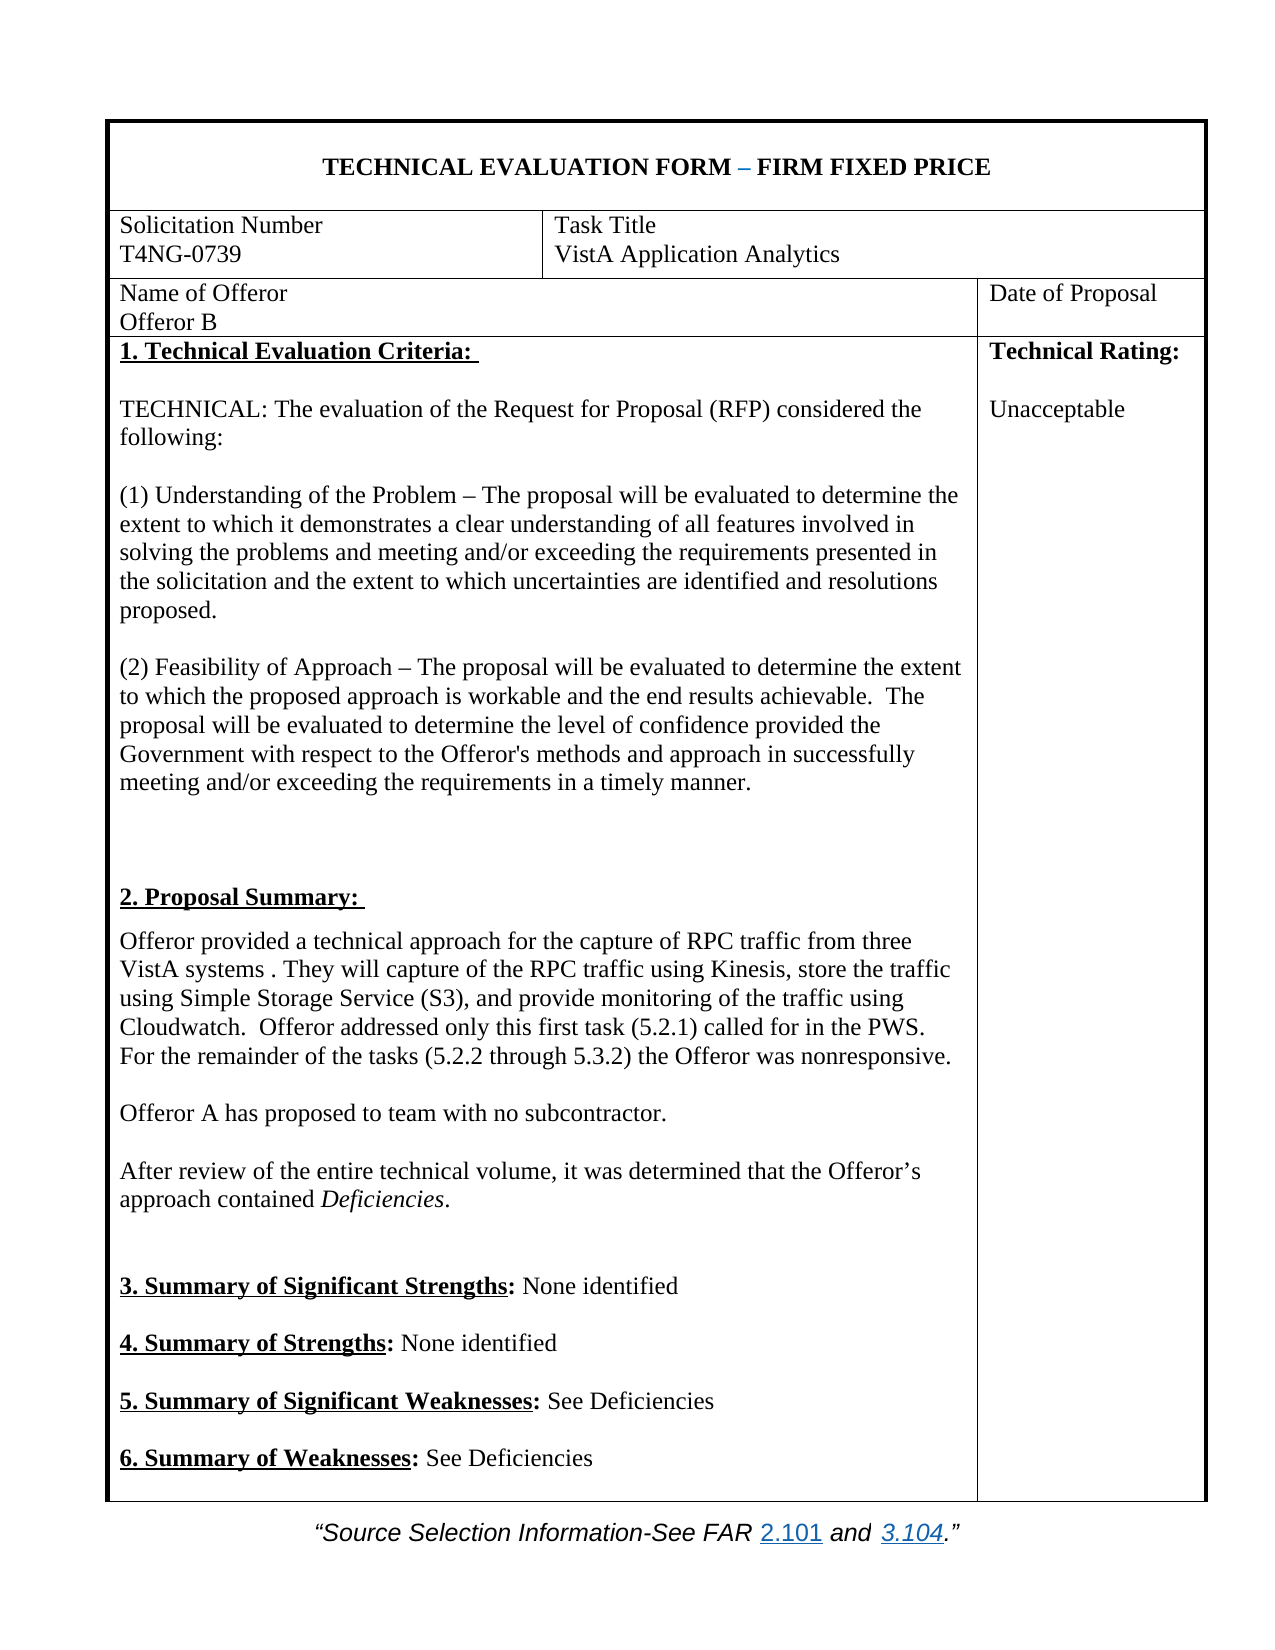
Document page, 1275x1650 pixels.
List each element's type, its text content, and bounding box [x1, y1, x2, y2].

table_header TECHNICAL EVALUATION FORM – FIRM FIXED PRICE [110, 123, 1204, 210]
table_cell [978, 337, 1204, 1501]
table_cell Solicitation Number T4NG-0739 [110, 211, 542, 278]
table_cell Date of Proposal [978, 279, 1204, 336]
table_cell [110, 337, 977, 1501]
table_cell Name of Offeror Offeror B [110, 279, 977, 336]
table_cell Task Title VistA Application Analytics [543, 211, 1204, 278]
